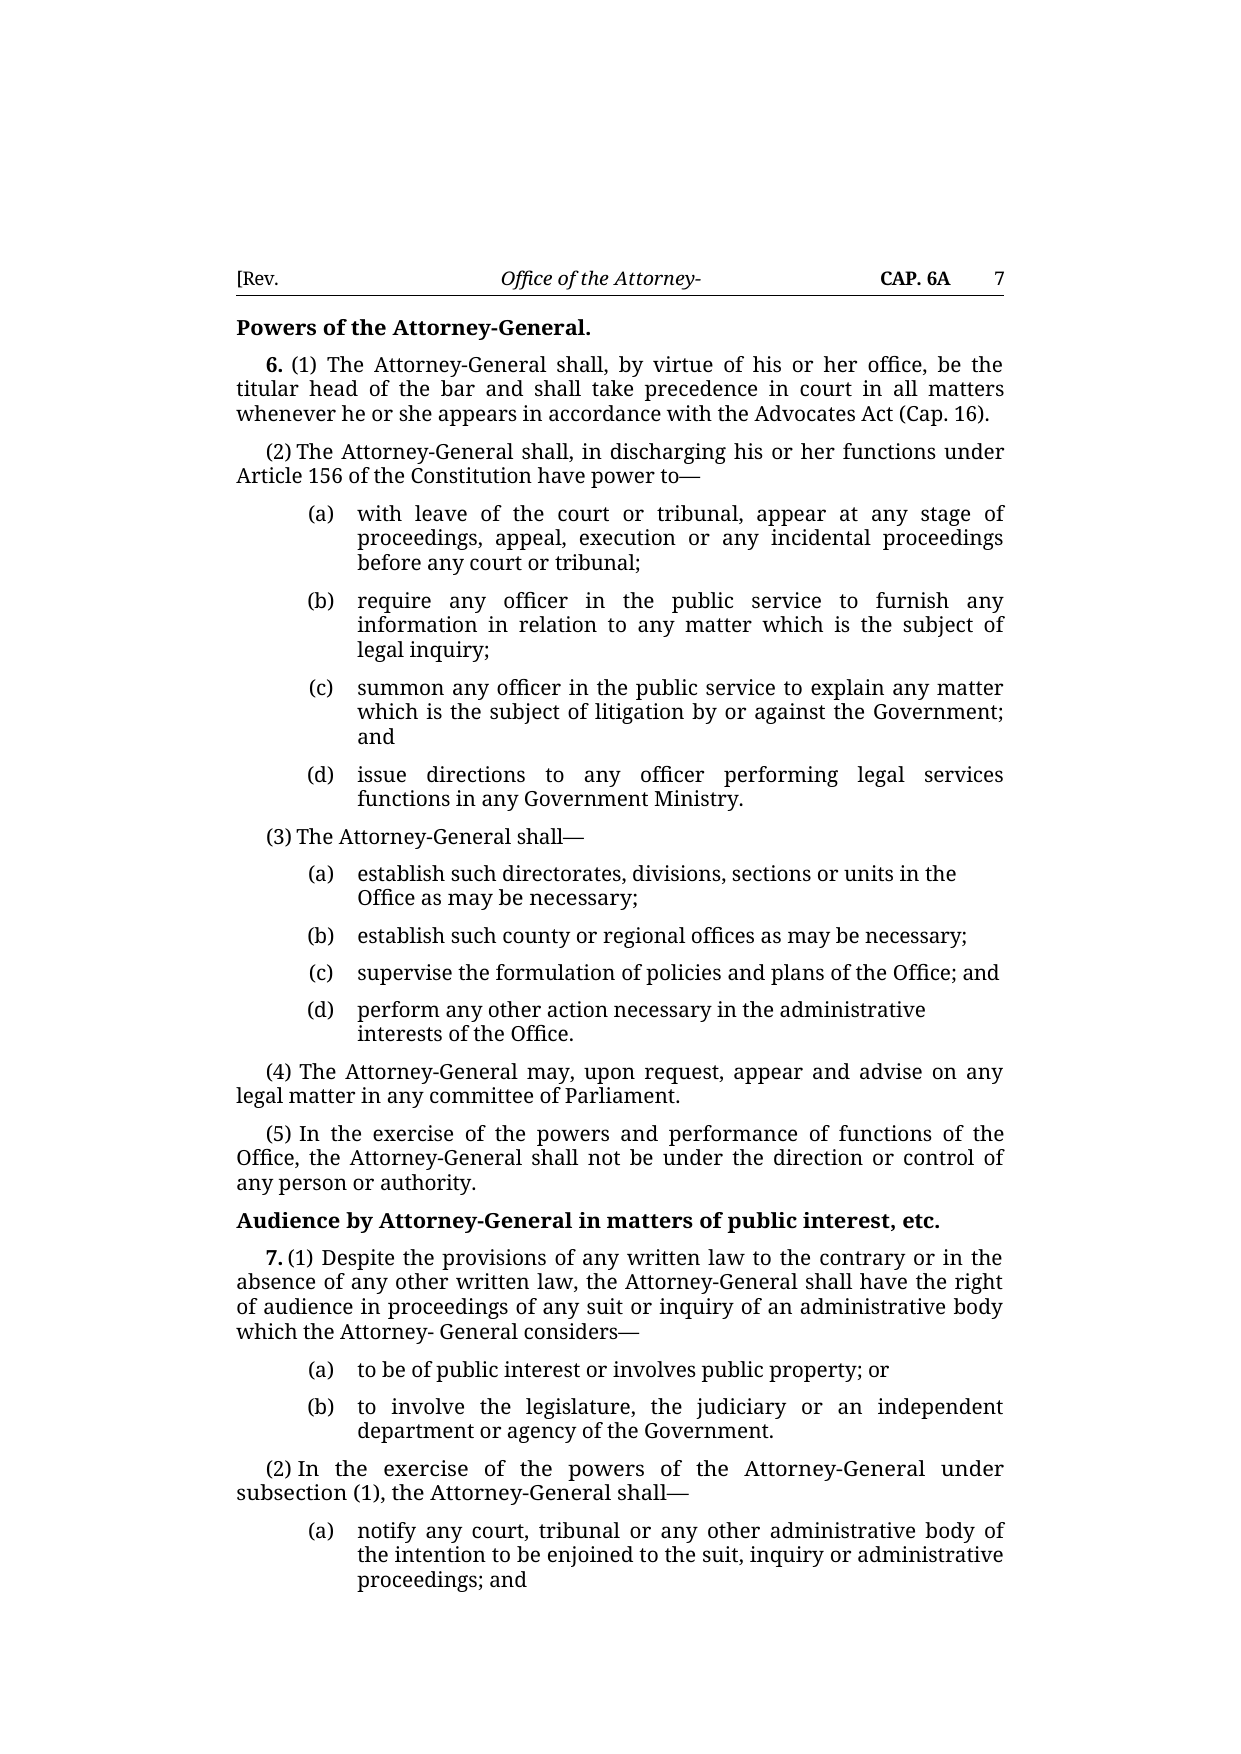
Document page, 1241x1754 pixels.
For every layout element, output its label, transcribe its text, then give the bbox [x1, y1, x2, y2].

list establish such directorates, divisions, sections or units in the Ofﬁce as may be necessary; [308, 862, 1004, 912]
list to involve the legislature, the judiciary or an independent department or agency of the Government. [307, 1395, 1004, 1445]
list In the exercise of the powers of the Attorney-General under subsection (1), the Attorney-General shall— [236, 1457, 1004, 1507]
list In the exercise of the powers and performance of functions of the Ofﬁce, the Attorney-General shall not be under the direction or control of any person or authority. [236, 1122, 1004, 1197]
list (1) Despite the provisions of any written law to the contrary or in the absence of any other written law, the Attorney-General shall have the right of audience in proceedings of any suit or inquiry of an administrative body which the Attorney- General considers— [236, 1246, 1004, 1346]
list The Attorney-General shall— [266, 822, 1065, 851]
list perform any other action necessary in the administrative interests of the Ofﬁce. [307, 998, 1004, 1048]
list The Attorney-General shall, in discharging his or her functions under Article 156 of the Constitution have power to— [236, 440, 1004, 490]
list establish such county or regional ofﬁces as may be necessary; [307, 921, 1065, 949]
list summon any ofﬁcer in the public service to explain any matter which is the subject of litigation by or against the Government; and [309, 676, 1004, 751]
subtitle Powers of the Attorney-General. [236, 313, 1065, 342]
subtitle Audience by Attorney-General in matters of public interest, etc. [236, 1206, 1065, 1234]
list issue directions to any ofﬁcer performing legal services functions in any Government Ministry. [307, 763, 1004, 813]
list (1) The Attorney-General shall, by virtue of his or her ofﬁce, be the titular head of the bar and shall take precedence in court in all matters whenever he or she appears in accordance with the Advocates Act (Cap. 16). [236, 353, 1004, 428]
list notify any court, tribunal or any other administrative body of the intention to be enjoined to the suit, inquiry or administrative proceedings; and [308, 1519, 1004, 1594]
list to be of public interest or involves public property; or [308, 1355, 1065, 1384]
list with leave of the court or tribunal, appear at any stage of proceedings, appeal, execution or any incidental proceedings before any court or tribunal; [308, 502, 1004, 577]
list require any ofﬁcer in the public service to furnish any information in relation to any matter which is the subject of legal inquiry; [307, 588, 1004, 664]
list supervise the formulation of policies and plans of the Ofﬁce; and [309, 958, 1065, 987]
list The Attorney-General may, upon request, appear and advise on any legal matter in any committee of Parliament. [236, 1059, 1004, 1110]
